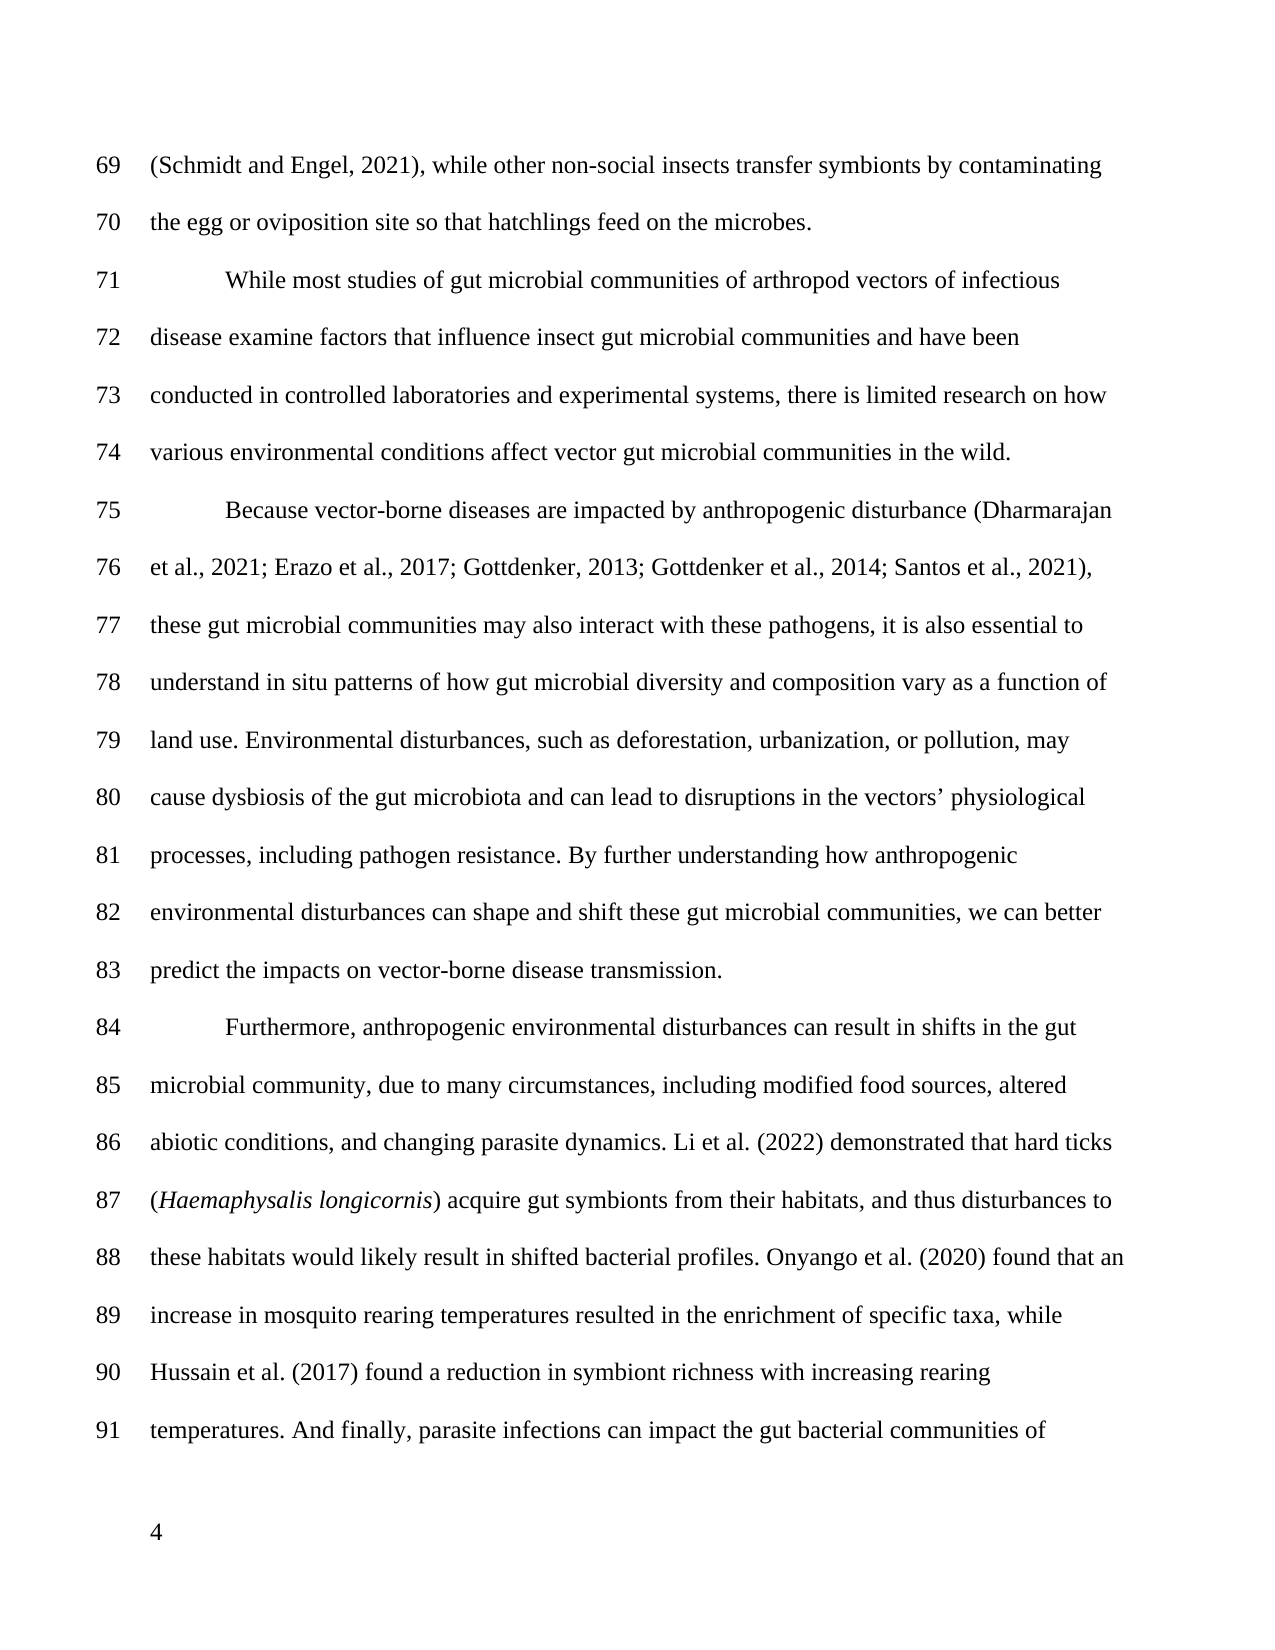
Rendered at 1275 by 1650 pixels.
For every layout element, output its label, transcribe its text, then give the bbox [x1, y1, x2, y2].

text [150, 1012, 1125, 1444]
text While most studies of gut microbial communities of arthropod vectors of infectious disease examine factors that influence insect gut microbial communities and have been conducted in controlled laboratories and experimental systems, there is limited research on how various environmental conditions affect vector gut microbial communities in the wild. [150, 265, 1125, 466]
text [150, 150, 1125, 236]
text Because vector-borne diseases are impacted by anthropogenic disturbance (Dharmarajan et al., 2021; Erazo et al., 2017; Gottdenker, 2013; Gottdenker et al., 2014; Santos et al., 2021), these gut microbial communities may also interact with these pathogens, it is also essential to understand in situ patterns of how gut microbial diversity and composition vary as a function of land use. Environmental disturbances, such as deforestation, urbanization, or pollution, may cause dysbiosis of the gut microbiota and can lead to disruptions in the vectors’ physiological processes, including pathogen resistance. By further understanding how anthropogenic environmental disturbances can shape and shift these gut microbial communities, we can better predict the impacts on vector-borne disease transmission. [150, 495, 1125, 984]
